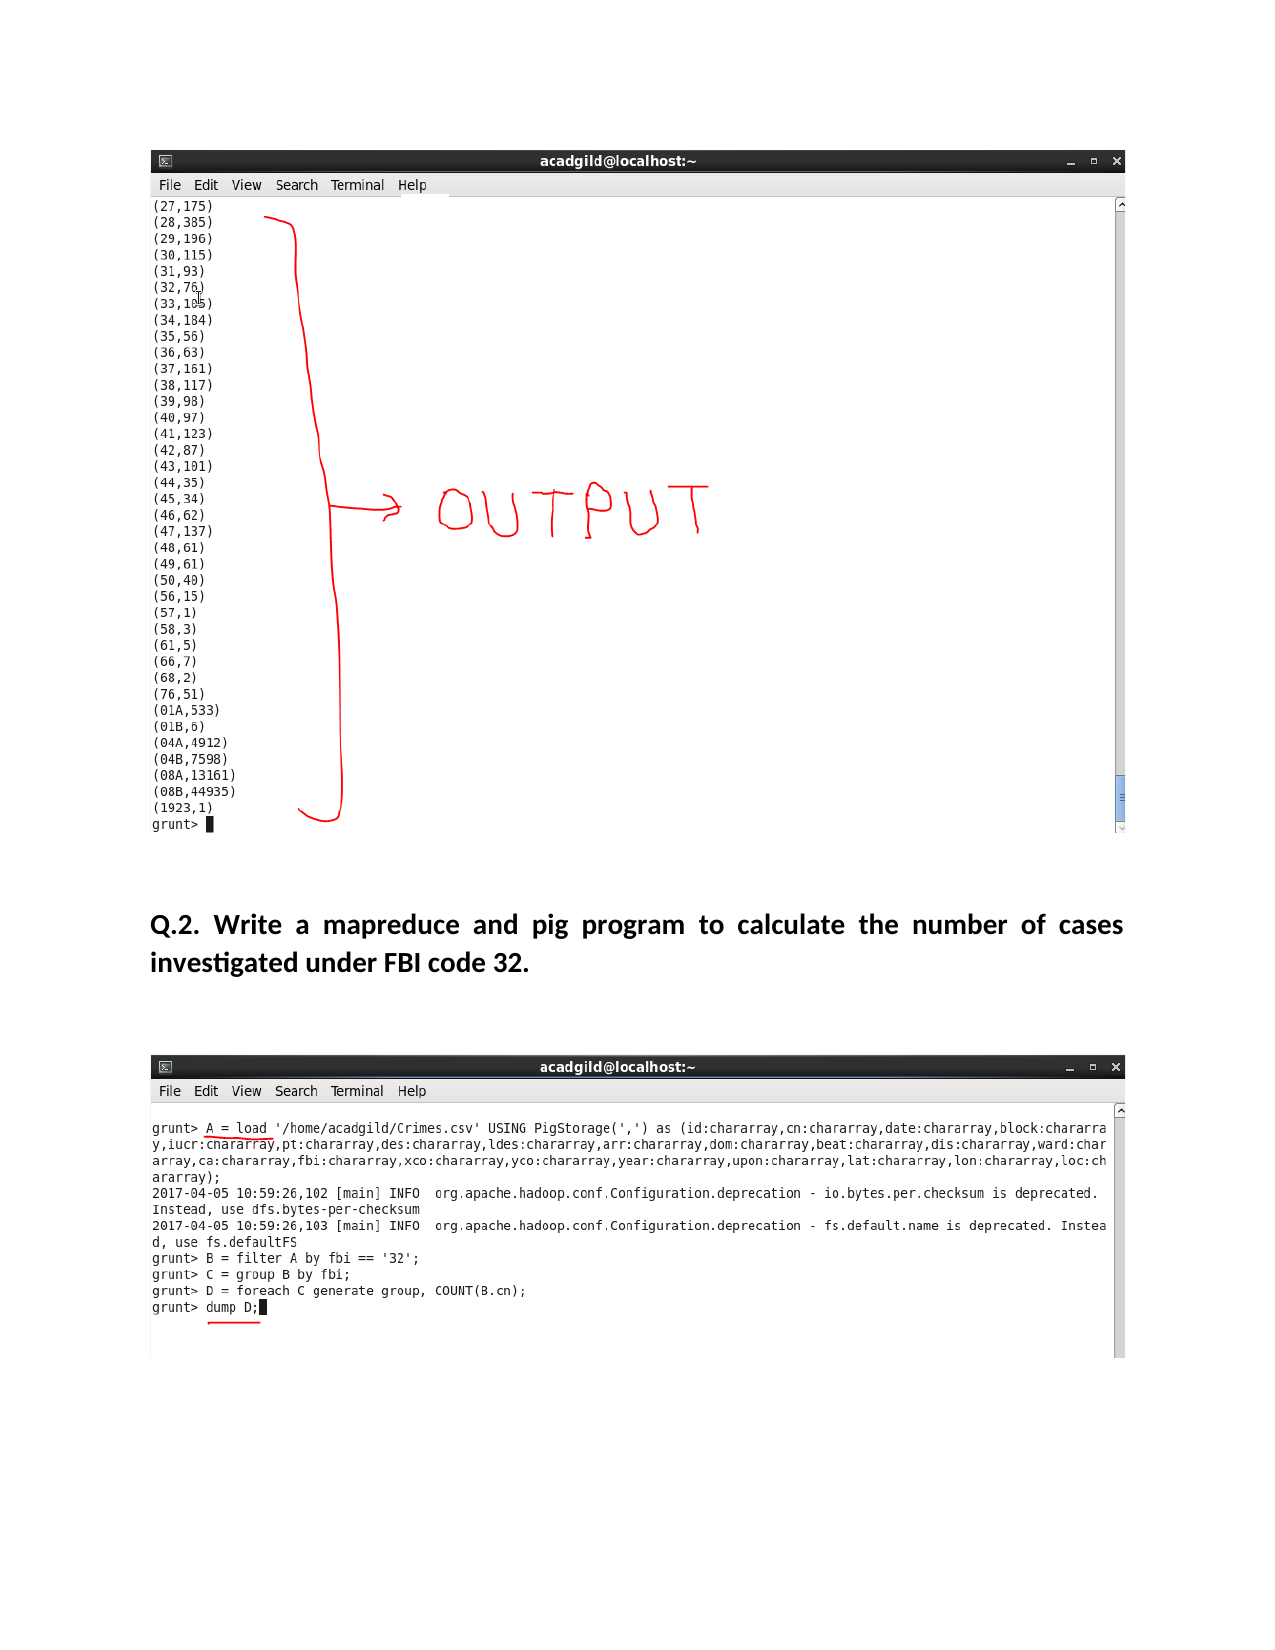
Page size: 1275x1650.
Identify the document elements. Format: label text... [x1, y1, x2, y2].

text Q.2. Write a mapreduce and pig program to calculate the number of cases investigated under FBI code 32. [150, 906, 1125, 980]
picture [150, 1054, 1125, 1358]
picture [150, 150, 1125, 833]
